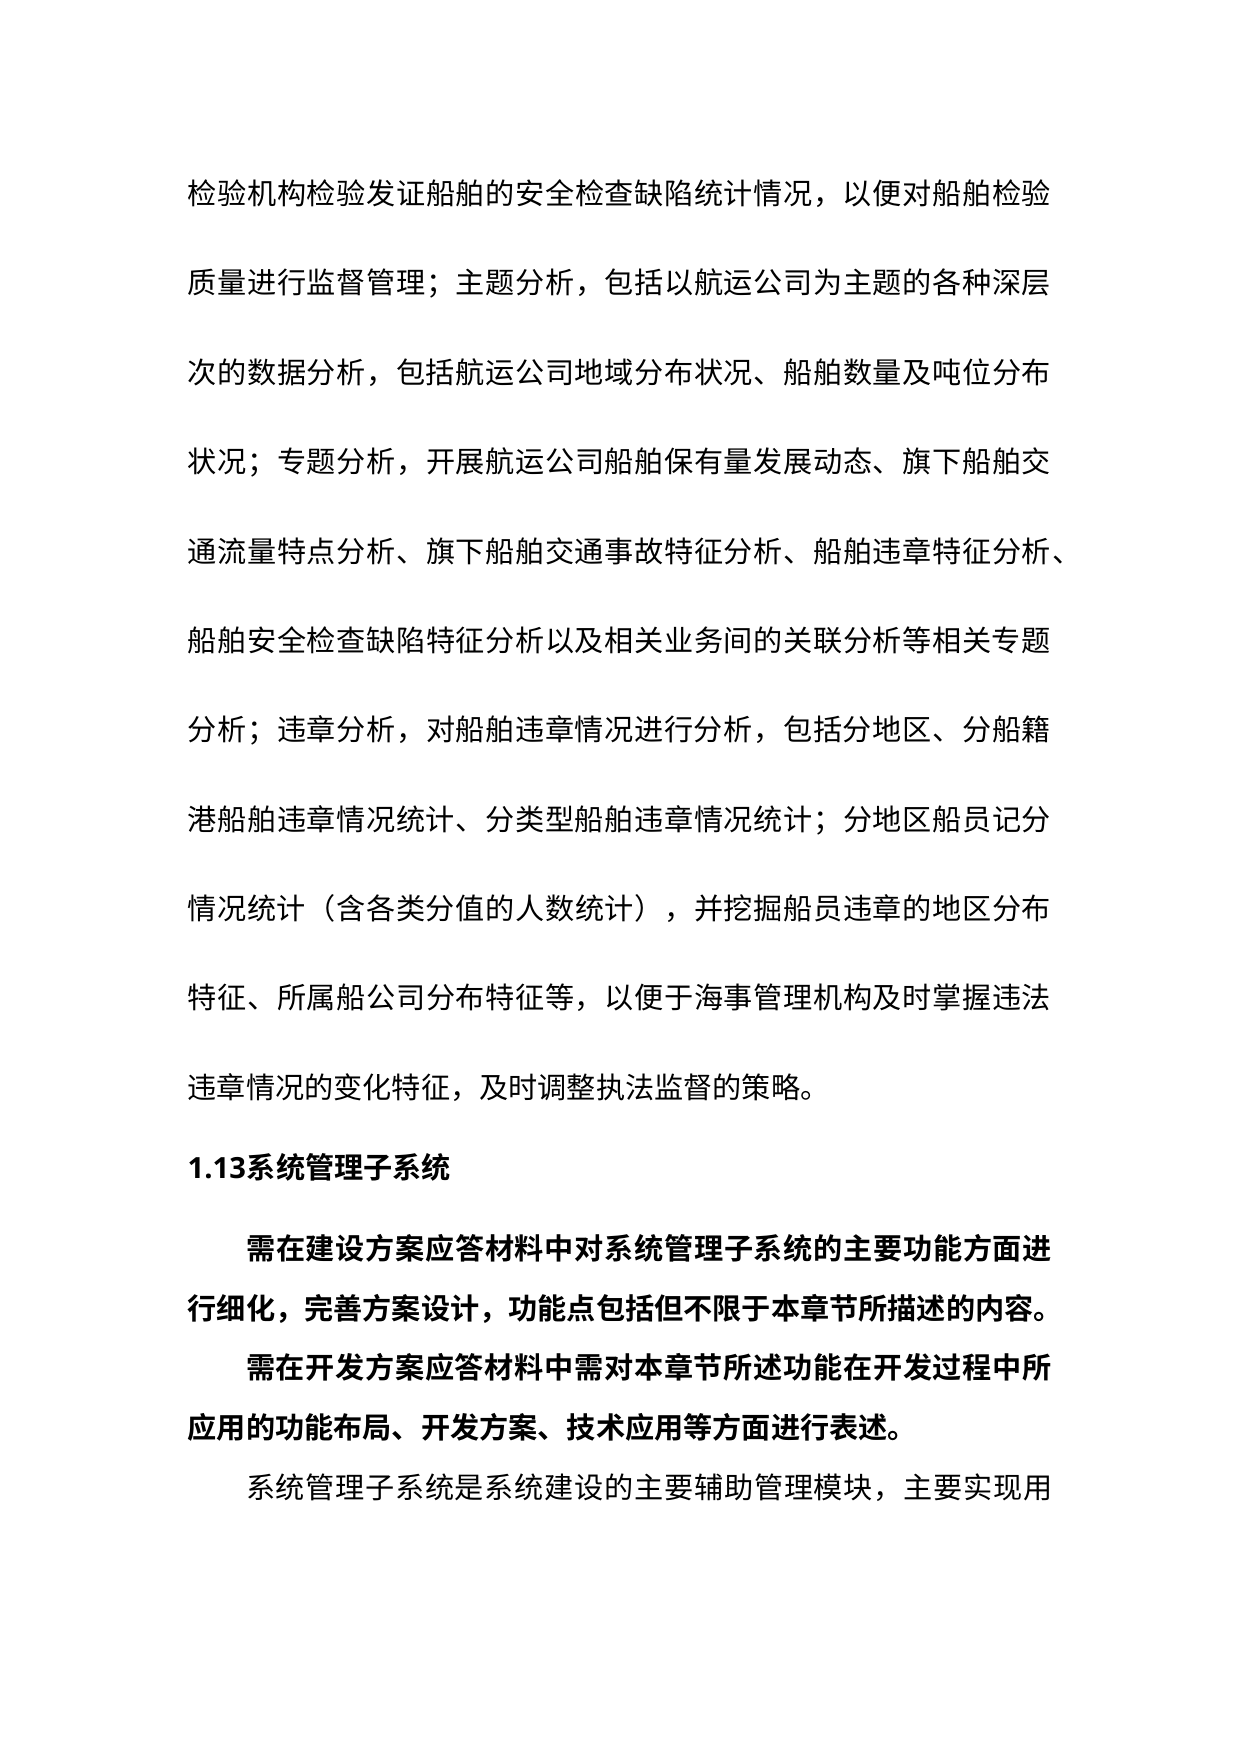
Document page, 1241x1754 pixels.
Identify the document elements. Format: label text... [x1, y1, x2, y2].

subtitle 系统管理子系统 [187, 1136, 1053, 1196]
text 需在建设方案应答材料中对系统管理子系统的主要功能方面进行细化，完善方案设计，功能点包括但不限于本章节所描述的内容。 [187, 1217, 1053, 1336]
text 需在开发方案应答材料中需对本章节所述功能在开发过程中所应用的功能布局、开发方案、技术应用等方面进行表述。 [187, 1336, 1053, 1456]
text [187, 1456, 1053, 1515]
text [187, 162, 1053, 1115]
